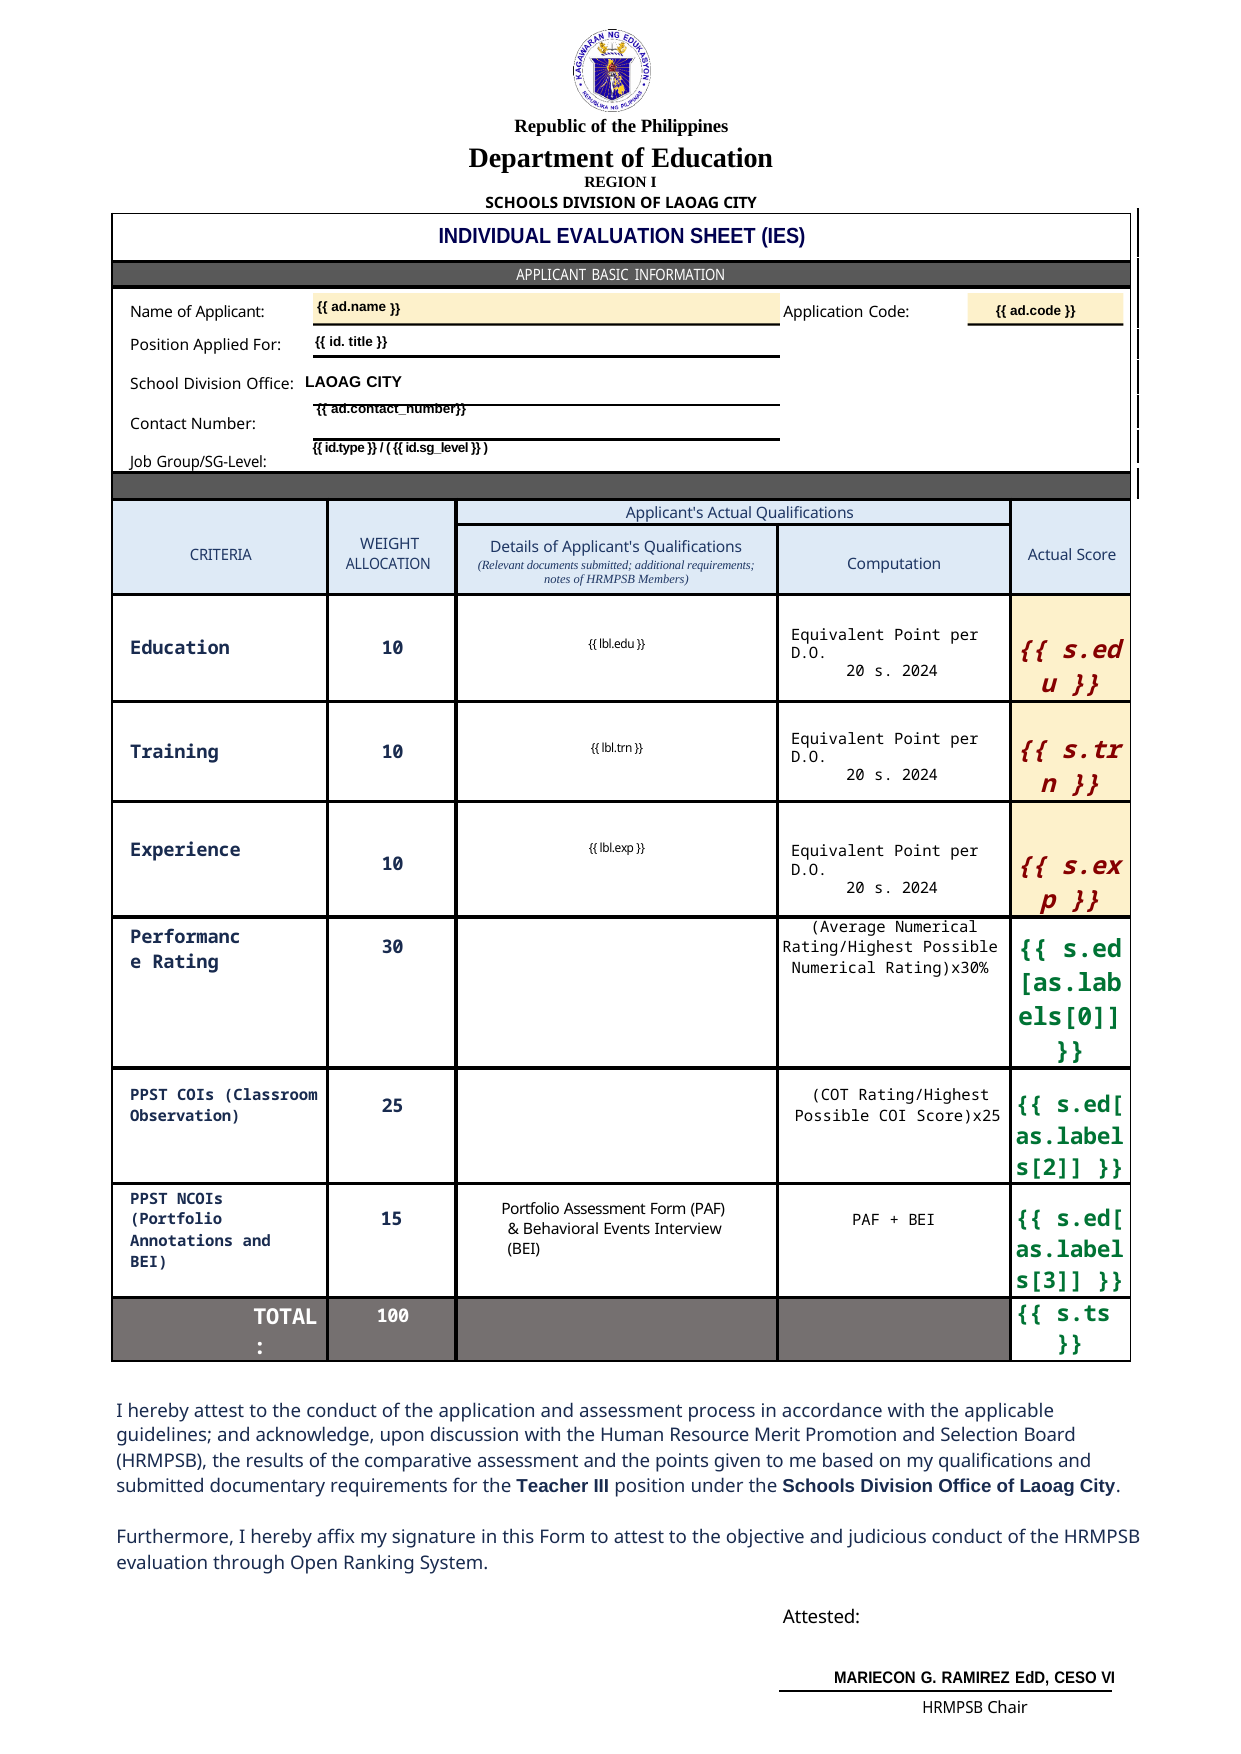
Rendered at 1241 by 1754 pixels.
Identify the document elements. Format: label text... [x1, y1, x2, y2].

title Department of Education [103, 142, 1138, 174]
table_cell {{ s.exp }} [1012, 803, 1130, 915]
table_cell {{ s.trn }} [1012, 703, 1130, 800]
table_cell WEIGHT ALLOCATION [329, 501, 454, 593]
table_header INDIVIDUAL EVALUATION SHEET (IES) [113, 214, 1130, 260]
table_cell Applicant's Actual Qualifications [458, 501, 1009, 523]
table_cell TOTAL: [113, 1299, 326, 1360]
table_cell 10 [329, 703, 454, 800]
table_cell {{ s.ed[as.labels[2]] }} [1012, 1070, 1130, 1182]
table_cell PPST NCOIs (Portfolio Annotations and BEI) [113, 1185, 326, 1296]
table_cell 100 [329, 1299, 454, 1360]
table_cell {{ s.ed[as.labels[3]] }} [1012, 1185, 1130, 1296]
table_cell Experience [113, 803, 326, 915]
table_cell (COT Rating/Highest Possible COI Score)x25 [779, 1070, 1009, 1182]
text Furthermore, I hereby affix my signature in this Form to attest to the objective and judicious conduct of the HRMPSB evaluation through Open Ranking System. [116, 1523, 1143, 1574]
table_cell Details of Applicant's Qualifications (Relevant documents submitted; additional requirements; notes of HRMPSB Members) [458, 526, 776, 593]
text Republic of the Philippines [104, 115, 1138, 136]
text REGION I [104, 174, 1138, 191]
table_cell {{ s.ts }} [1012, 1299, 1130, 1360]
table_cell Equivalent Point per D.O. 20 s. 2024 [779, 803, 1009, 915]
table_cell Equivalent Point per D.O. 20 s. 2024 [779, 703, 1009, 800]
table_cell Performance Rating [113, 919, 326, 1066]
table_cell PPST COIs (Classroom Observation) [113, 1070, 326, 1182]
table_cell 25 [329, 1070, 454, 1182]
table_cell Training [113, 703, 326, 800]
table_cell {{ s.edu }} [1012, 596, 1130, 700]
table_cell {{ lbl.edu }} [458, 596, 776, 700]
table_cell Equivalent Point per D.O. 20 s. 2024 [779, 596, 1009, 700]
table_cell 15 [329, 1185, 454, 1296]
text Attested: [783, 1603, 1152, 1628]
table_cell (Average Numerical Rating/Highest Possible Numerical Rating)x30% [779, 919, 1009, 1066]
table_cell Computation [779, 526, 1009, 593]
table_cell [779, 1299, 1009, 1360]
table_cell {{ lbl.trn }} [458, 703, 776, 800]
table_cell [458, 1070, 776, 1182]
table_cell CRITERIA [113, 501, 326, 593]
table_cell {{ s.ed[as.labels[0]] }} [1012, 919, 1130, 1066]
table_cell PAF + BEI [779, 1185, 1009, 1296]
table_cell Education [113, 596, 326, 700]
table_cell 30 [329, 919, 454, 1066]
table_cell Actual Score [1012, 501, 1130, 593]
table_cell [113, 474, 1130, 498]
text SCHOOLS DIVISION OF LAOAG CITY [104, 191, 1138, 213]
picture [573, 29, 651, 112]
text I hereby attest to the conduct of the application and assessment process in accordance with the applicable guidelines; and acknowledge, upon discussion with the Human Resource Merit Promotion and Selection Board (HRMPSB), the results of the comparative assessment and the points given to me based on my qualifications and submitted documentary requirements for the Teacher III position under the Schools Division Office of Laoag City. [116, 1397, 1143, 1497]
table_cell 10 [329, 596, 454, 700]
table_cell 10 [329, 803, 454, 915]
table_cell [458, 919, 776, 1066]
table_cell {{ lbl.exp }} [458, 803, 776, 915]
table_cell APPLICANT BASIC INFORMATION [113, 263, 1130, 285]
table_cell Portfolio Assessment Form (PAF) & Behavioral Events Interview (BEI) [458, 1185, 776, 1296]
text MARIECON G. RAMIREZ EdD, CESO VI [798, 1668, 1151, 1687]
table_cell Name of Applicant: Application Code: Position Applied For: School Division Office: LAOAG CITY Contact Number: Job Group/SG-Level: [113, 289, 1130, 471]
text HRMPSB Chair [798, 1695, 1152, 1718]
table_cell [458, 1299, 776, 1360]
